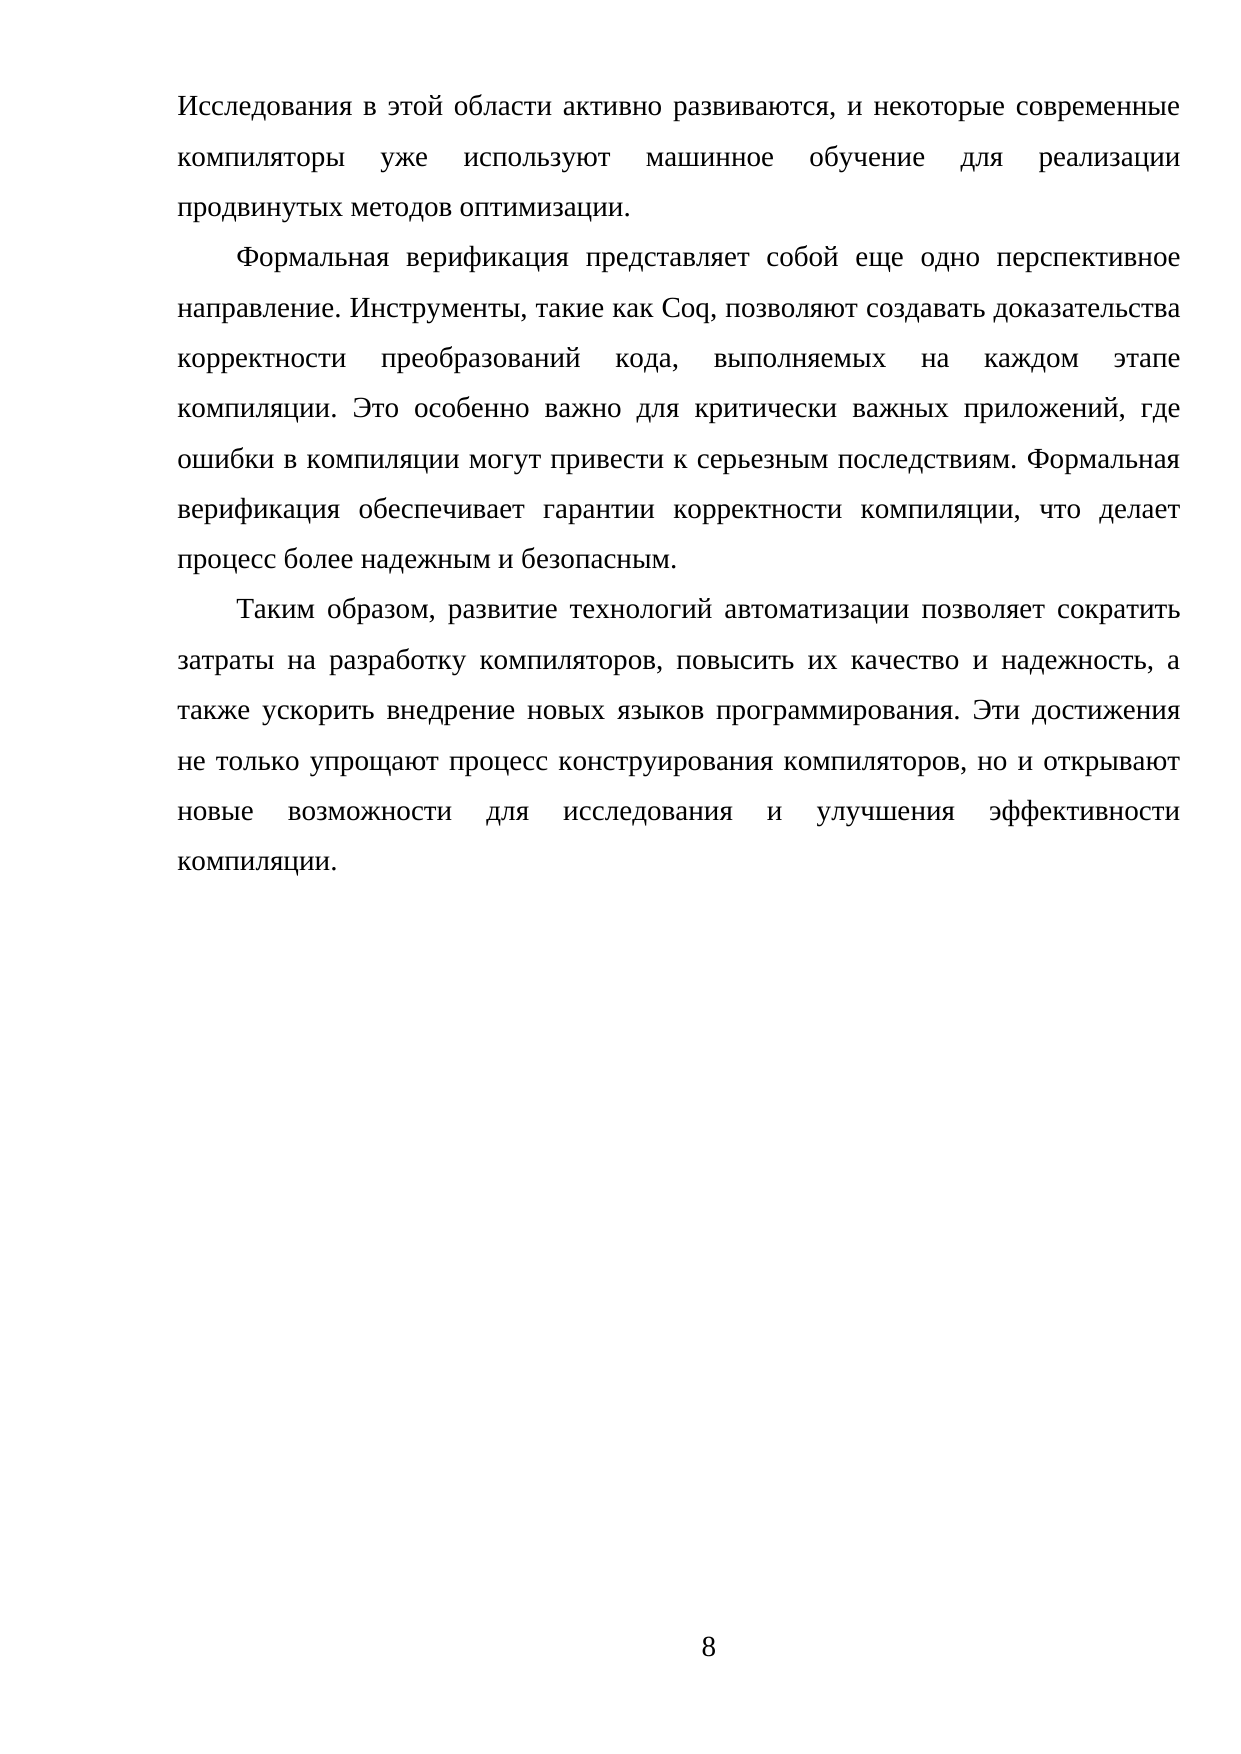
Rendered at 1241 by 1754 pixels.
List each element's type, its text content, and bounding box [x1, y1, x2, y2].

text Таким образом, развитие технологий автоматизации позволяет сократить затраты на разработку компиляторов, повысить их качество и надежность, а также ускорить внедрение новых языков программирования. Эти достижения не только упрощают процесс конструирования компиляторов, но и открывают новые возможности для исследования и улучшения эффективности компиляции. [177, 592, 1181, 877]
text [177, 88, 1181, 223]
text Формальная верификация представляет собой еще одно перспективное направление. Инструменты, такие как Coq, позволяют создавать доказательства корректности преобразований кода, выполняемых на каждом этапе компиляции. Это особенно важно для критически важных приложений, где ошибки в компиляции могут привести к серьезным последствиям. Формальная верификация обеспечивает гарантии корректности компиляции, что делает процесс более надежным и безопасным. [177, 239, 1181, 575]
